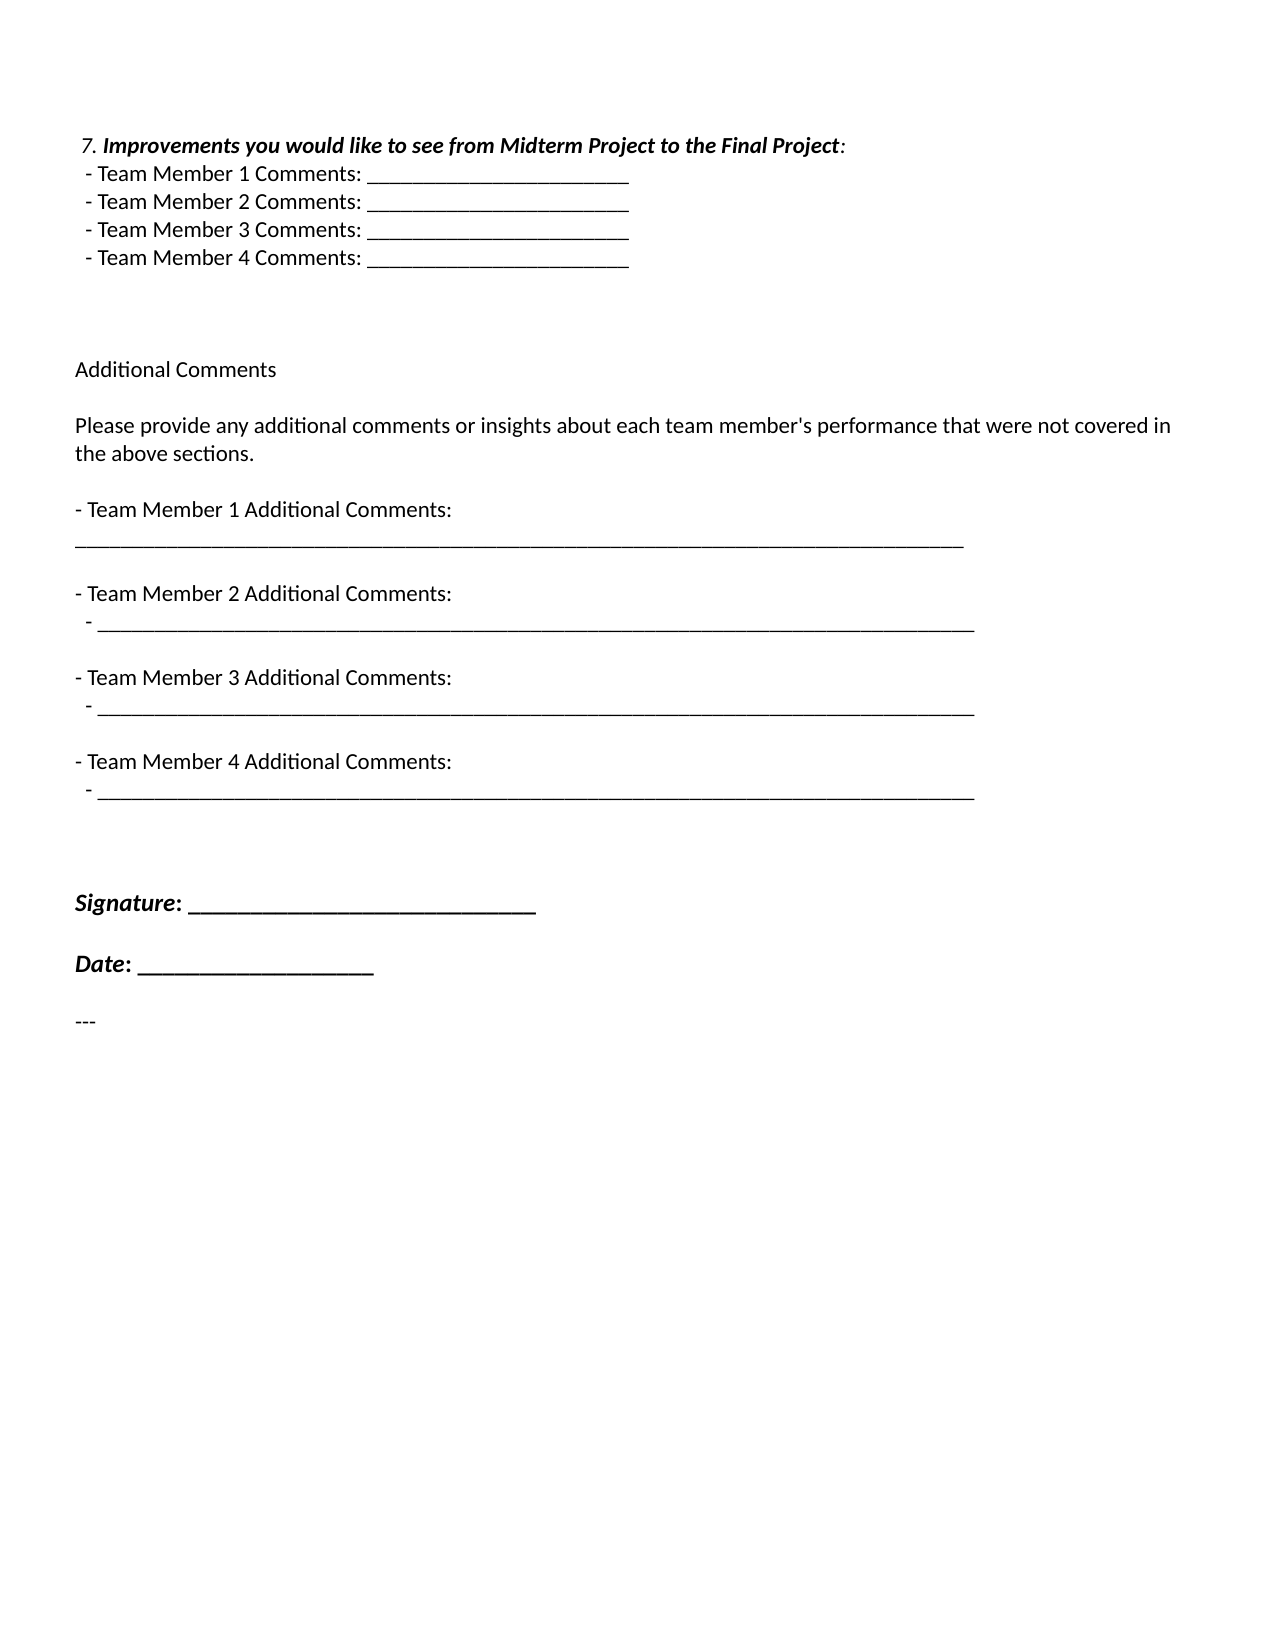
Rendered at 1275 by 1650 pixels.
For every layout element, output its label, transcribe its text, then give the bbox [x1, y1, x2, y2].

text - Team Member 4 Comments: _______________________ [75, 243, 1200, 271]
text Additional Comments [75, 355, 1200, 383]
text - Team Member 1 Additional Comments: ______________________________________________________________________________ [75, 495, 1200, 551]
text 7. Improvements you would like to see from Midterm Project to the Final Project: [75, 131, 1200, 159]
text Date: ___________________ [75, 949, 1200, 979]
text - Team Member 3 Additional Comments: [75, 663, 1200, 691]
text - Team Member 2 Comments: _______________________ [75, 187, 1200, 215]
text - _____________________________________________________________________________ [75, 691, 1200, 719]
text - Team Member 2 Additional Comments: [75, 579, 1200, 607]
text - _____________________________________________________________________________ [75, 607, 1200, 635]
text - Team Member 3 Comments: _______________________ [75, 215, 1200, 243]
text Please provide any additional comments or insights about each team member's performance that were not covered in the above sections. [75, 411, 1200, 467]
text Signature: ____________________________ [75, 888, 1200, 918]
text - _____________________________________________________________________________ [75, 776, 1200, 803]
text - Team Member 4 Additional Comments: [75, 747, 1200, 776]
text --- [75, 1007, 1200, 1035]
text - Team Member 1 Comments: _______________________ [75, 159, 1200, 187]
